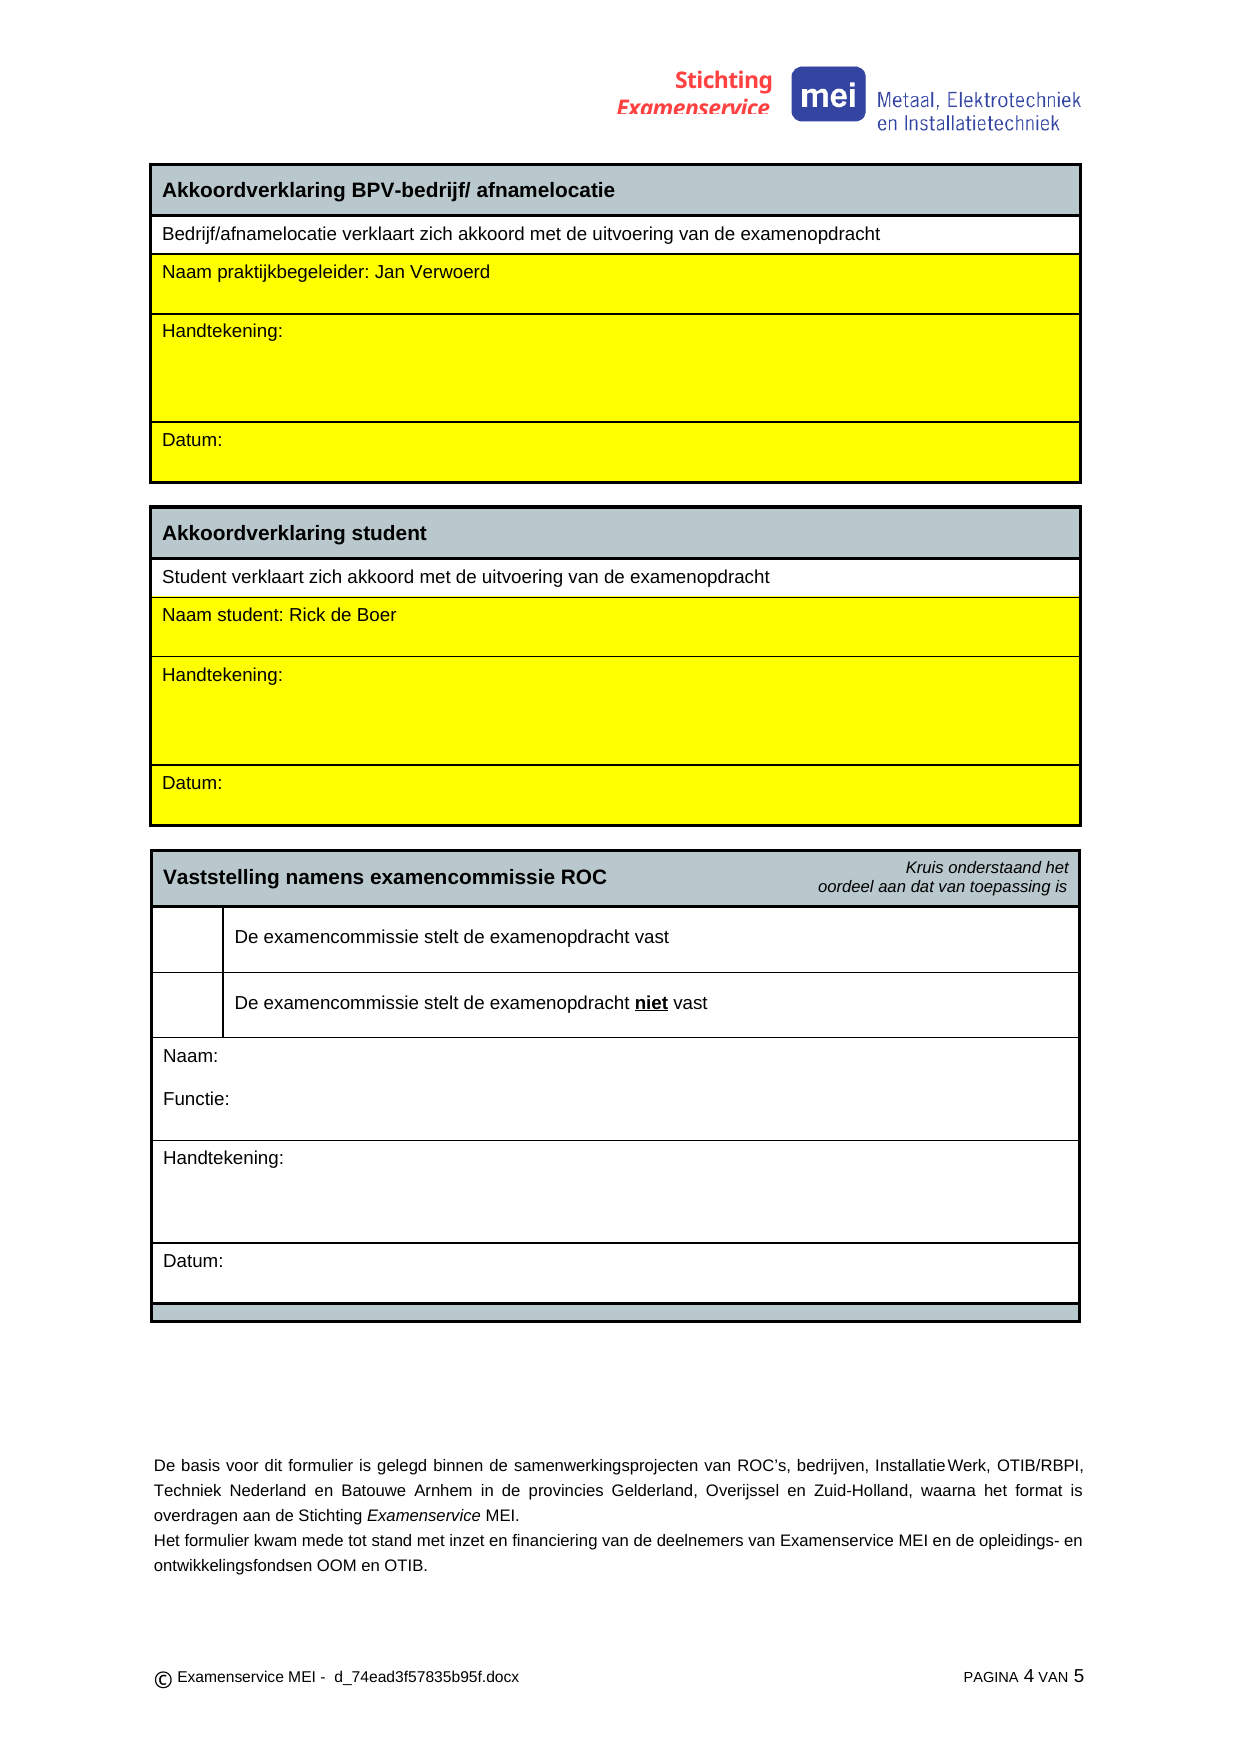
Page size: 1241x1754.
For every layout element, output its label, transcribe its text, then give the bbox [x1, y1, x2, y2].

table_cell Handtekening: [152, 657, 1079, 764]
table_cell [153, 908, 222, 972]
table_cell [153, 973, 222, 1037]
picture [628, 59, 1088, 143]
table_cell De examencommissie stelt de examenopdracht niet vast [224, 973, 1078, 1037]
table_header Akkoordverklaring student [152, 509, 1079, 557]
table_cell Handtekening: [153, 1141, 1078, 1242]
table_cell [153, 1305, 1078, 1320]
table_cell Naam: Functie: [153, 1038, 1078, 1139]
table_header Vaststelling namens examencommissie ROC [153, 852, 740, 905]
table_cell Handtekening: [152, 315, 1079, 421]
table_cell Naam praktijkbegeleider: Jan Verwoerd [152, 255, 1079, 313]
table_cell Naam student: Rick de Boer [152, 598, 1079, 656]
table_header Akkoordverklaring BPV-bedrijf/ afnamelocatie [152, 166, 1079, 214]
table_cell De examencommissie stelt de examenopdracht vast [224, 908, 1078, 972]
table_cell Bedrijf/afnamelocatie verklaart zich akkoord met de uitvoering van de examenopdracht [152, 217, 1079, 253]
table_cell Datum: [152, 766, 1079, 824]
table_cell Student verklaart zich akkoord met de uitvoering van de examenopdracht [152, 560, 1079, 596]
table_cell Datum: [152, 423, 1079, 481]
table_cell Datum: [153, 1244, 1078, 1302]
table_header Kruis onderstaand het oordeel aan dat van toepassing is [740, 852, 1078, 905]
